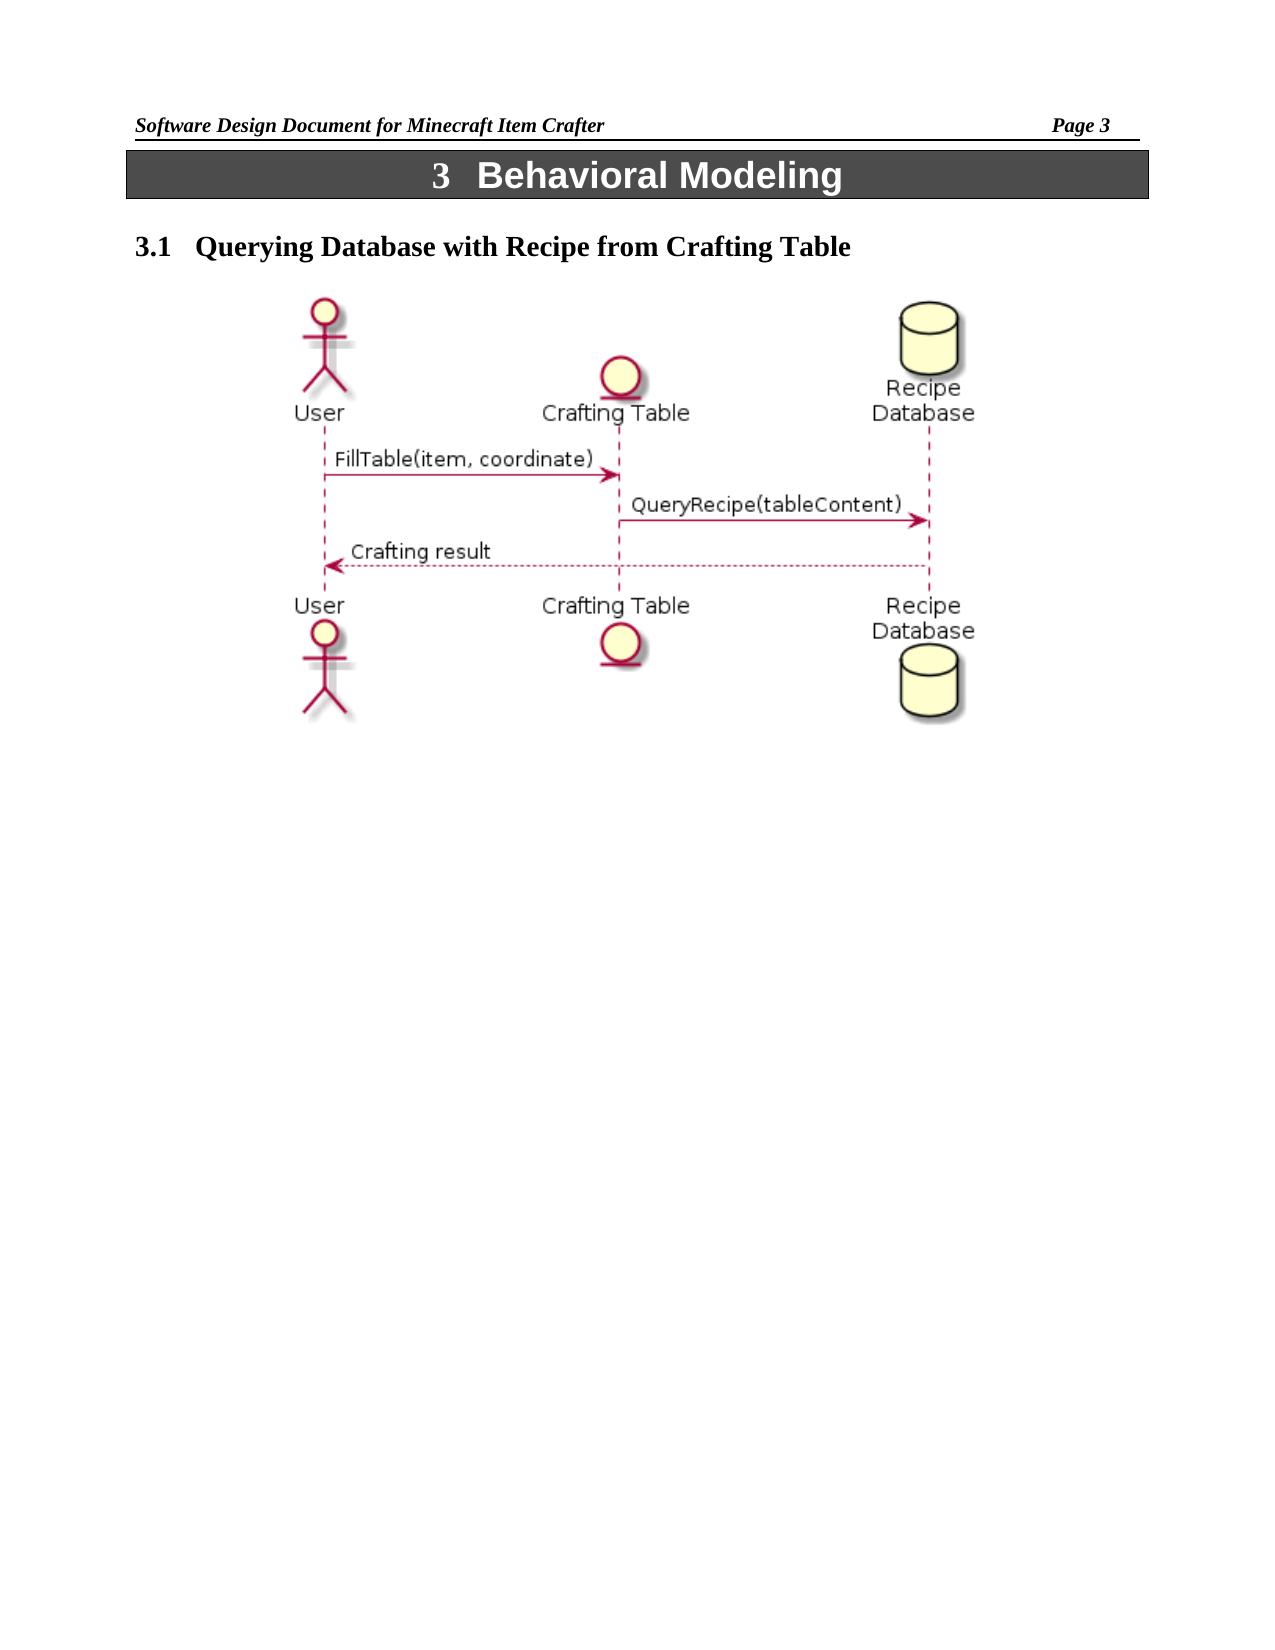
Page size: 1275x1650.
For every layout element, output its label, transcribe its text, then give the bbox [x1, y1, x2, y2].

subtitle Querying Database with Recipe from Crafting Table [135, 229, 1140, 262]
picture [282, 291, 993, 733]
subtitle Behavioral Modeling [127, 151, 1148, 198]
